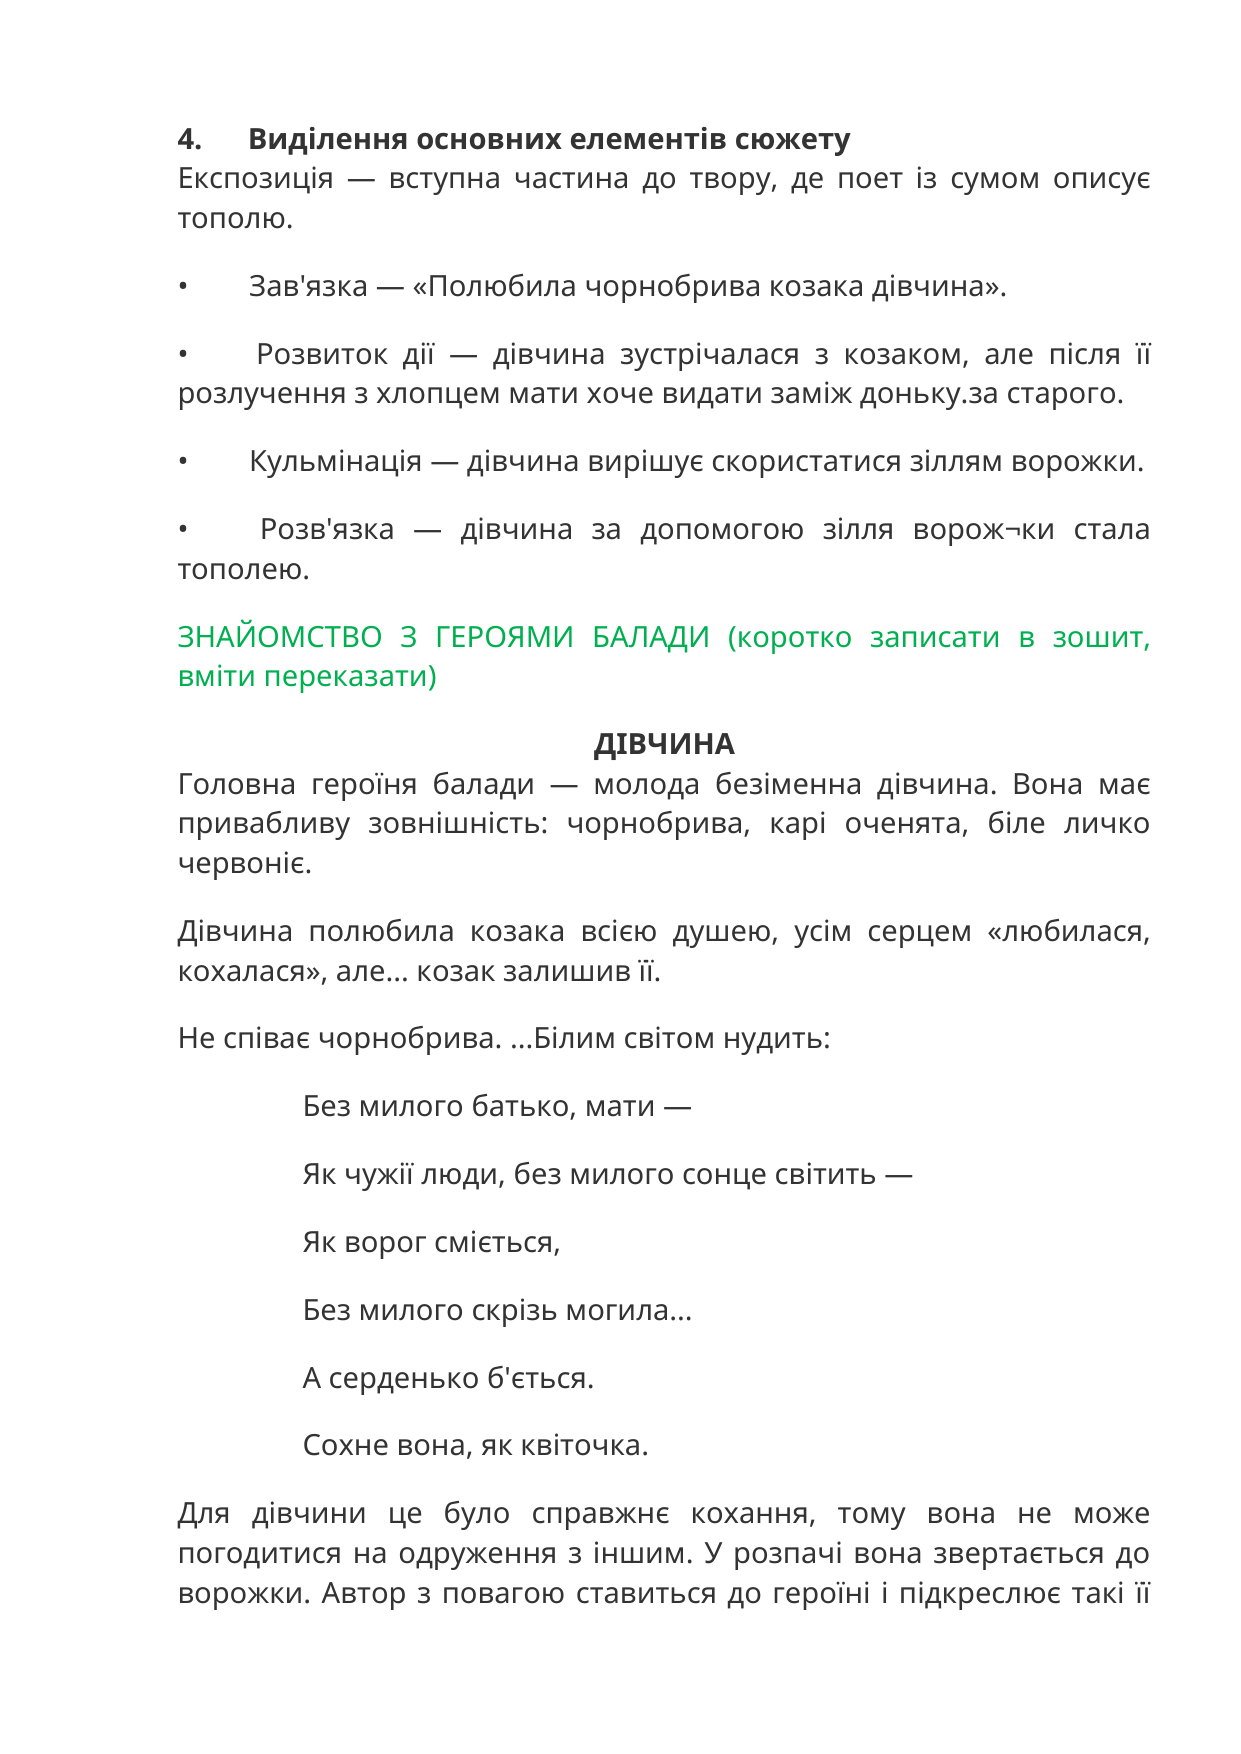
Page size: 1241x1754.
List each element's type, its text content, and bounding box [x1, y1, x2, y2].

text Як ворог сміється, [302, 1221, 1152, 1261]
text • Зав'язка — «Полюбила чорнобрива козака дівчина». [177, 265, 1152, 305]
text Не співає чорнобрива. ...Білим світом нудить: [177, 1018, 1152, 1057]
text Дівчина полюбила козака всією душею, усім серцем «любилася, кохалася», але... козак залишив її. [177, 910, 1152, 990]
text Без милого батько, мати — [302, 1086, 1152, 1125]
text Експозиція — вступна частина до твору, де поет із сумом описує тополю. [177, 158, 1152, 237]
text Як чужії люди, без милого сонце світить — [302, 1153, 1152, 1193]
text • Розвиток дії — дівчина зустрічалася з козаком, але після її розлучення з хлопцем мати хоче видати заміж доньку.за старого. [177, 333, 1152, 412]
text Сохне вона, як квіточка. [302, 1425, 1152, 1464]
text Головна героїня балади — молода безіменна дівчина. Вона має привабливу зовнішність: чорнобрива, карі оченята, біле личко червоніє. [177, 763, 1152, 882]
text 4. Виділення основних елементів сюжету [177, 118, 1152, 158]
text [177, 1492, 1152, 1612]
text • Розв'язка — дівчина за допомогою зілля ворож¬ки стала тополею. [177, 508, 1152, 588]
text А серденько б'ється. [302, 1357, 1152, 1397]
text ДІВЧИНА [177, 723, 1152, 763]
text ЗНАЙОМСТВО З ГЕРОЯМИ БАЛАДИ (коротко записати в зошит, вміти переказати) [177, 616, 1152, 695]
text • Кульмінація — дівчина вирішує скористатися зіллям ворожки. [177, 441, 1152, 480]
text Без милого скрізь могила... [302, 1289, 1152, 1329]
